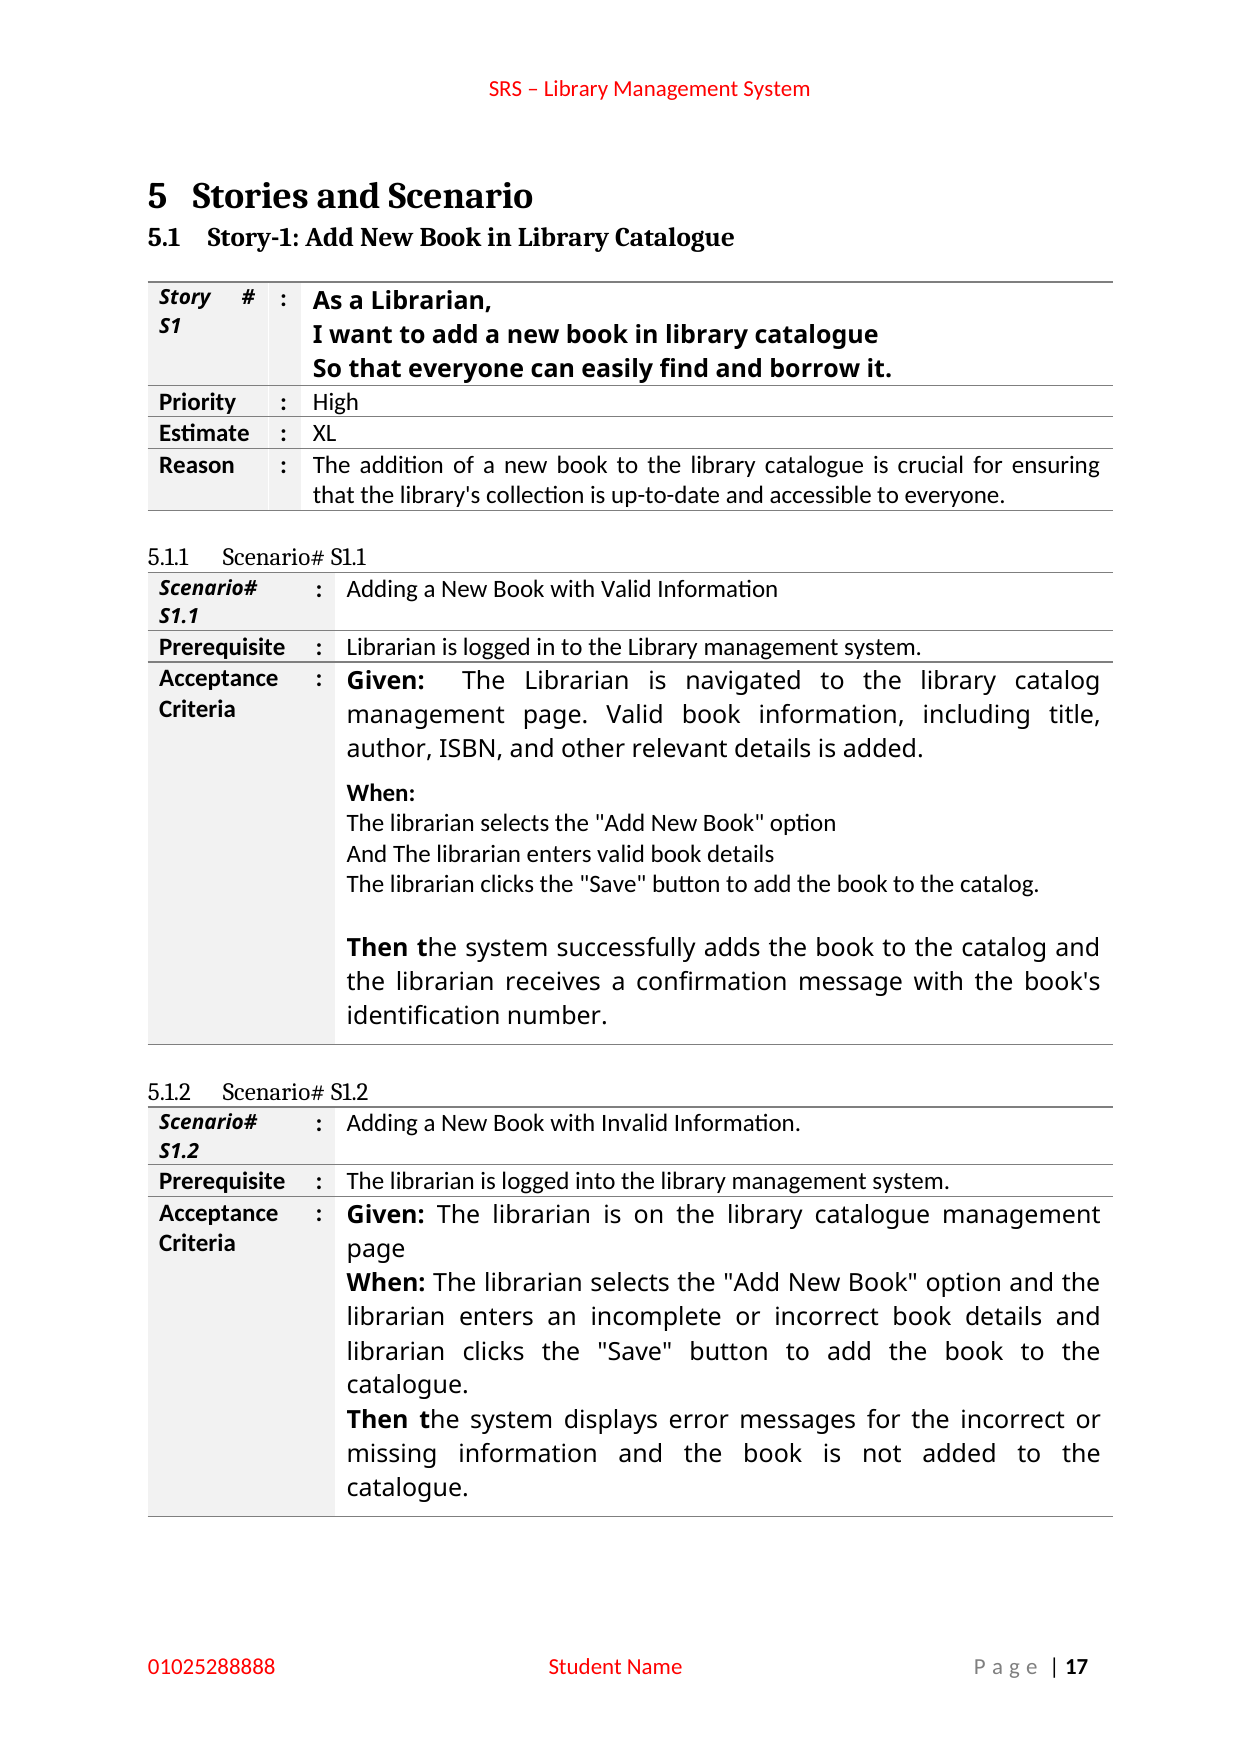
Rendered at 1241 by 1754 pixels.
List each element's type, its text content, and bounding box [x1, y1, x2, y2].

table_cell XL [301, 417, 1113, 448]
table_cell The addition of a new book to the library catalogue is crucial for ensuring that the library's collection is up-to-date and accessible to everyone. [301, 449, 1113, 510]
table_cell Priority [148, 386, 268, 416]
table_cell Given: The Librarian is navigated to the library catalog management page. Valid book information, including title, author, ISBN, and other relevant details is added. When: The librarian selects the "Add New Book" option And The librarian enters valid book details The librarian clicks the "Save" button to add the book to the catalog. Then the system successfully adds the book to the catalog and the librarian receives a confirmation message with the book's identification number. [335, 663, 1113, 1044]
table_cell : [304, 1197, 335, 1516]
table_header : [269, 283, 301, 385]
table_cell : [269, 417, 301, 448]
table_cell Prerequisite [148, 1165, 304, 1196]
subtitle Stories and Scenario [148, 175, 1152, 218]
table_cell Acceptance Criteria [148, 663, 304, 1044]
table_header Scenario# S1.2 [148, 1108, 304, 1164]
table_header Scenario# S1.1 [148, 573, 304, 630]
table_cell High [301, 386, 1113, 416]
table_header : [304, 573, 335, 630]
table_header Adding a New Book with Valid Information [335, 573, 1113, 630]
subtitle Scenario# S1.2 [148, 1078, 1152, 1106]
subtitle Scenario# S1.1 [148, 543, 1152, 572]
table_cell : [269, 386, 301, 416]
table_cell Librarian is logged in to the Library management system. [335, 631, 1113, 661]
table_header Adding a New Book with Invalid Information. [335, 1108, 1113, 1164]
subtitle Story-1: Add New Book in Library Catalogue [148, 222, 1152, 253]
table_cell Given: The librarian is on the library catalogue management page When: The librarian selects the "Add New Book" option and the librarian enters an incomplete or incorrect book details and librarian clicks the "Save" button to add the book to the catalogue. Then the system displays error messages for the incorrect or missing information and the book is not added to the catalogue. [335, 1197, 1113, 1516]
table_cell Prerequisite [148, 631, 304, 661]
table_cell Estimate [148, 417, 268, 448]
table_cell : [304, 631, 335, 661]
table_cell : [304, 1165, 335, 1196]
table_header As a Librarian, I want to add a new book in library catalogue So that everyone can easily find and borrow it. [301, 283, 1113, 385]
table_cell Reason [148, 449, 268, 510]
table_header Story # S1 [148, 283, 268, 385]
table_cell : [304, 663, 335, 1044]
table_cell The librarian is logged into the library management system. [335, 1165, 1113, 1196]
table_cell Acceptance Criteria [148, 1197, 304, 1516]
table_header : [304, 1108, 335, 1164]
table_cell : [269, 449, 301, 510]
